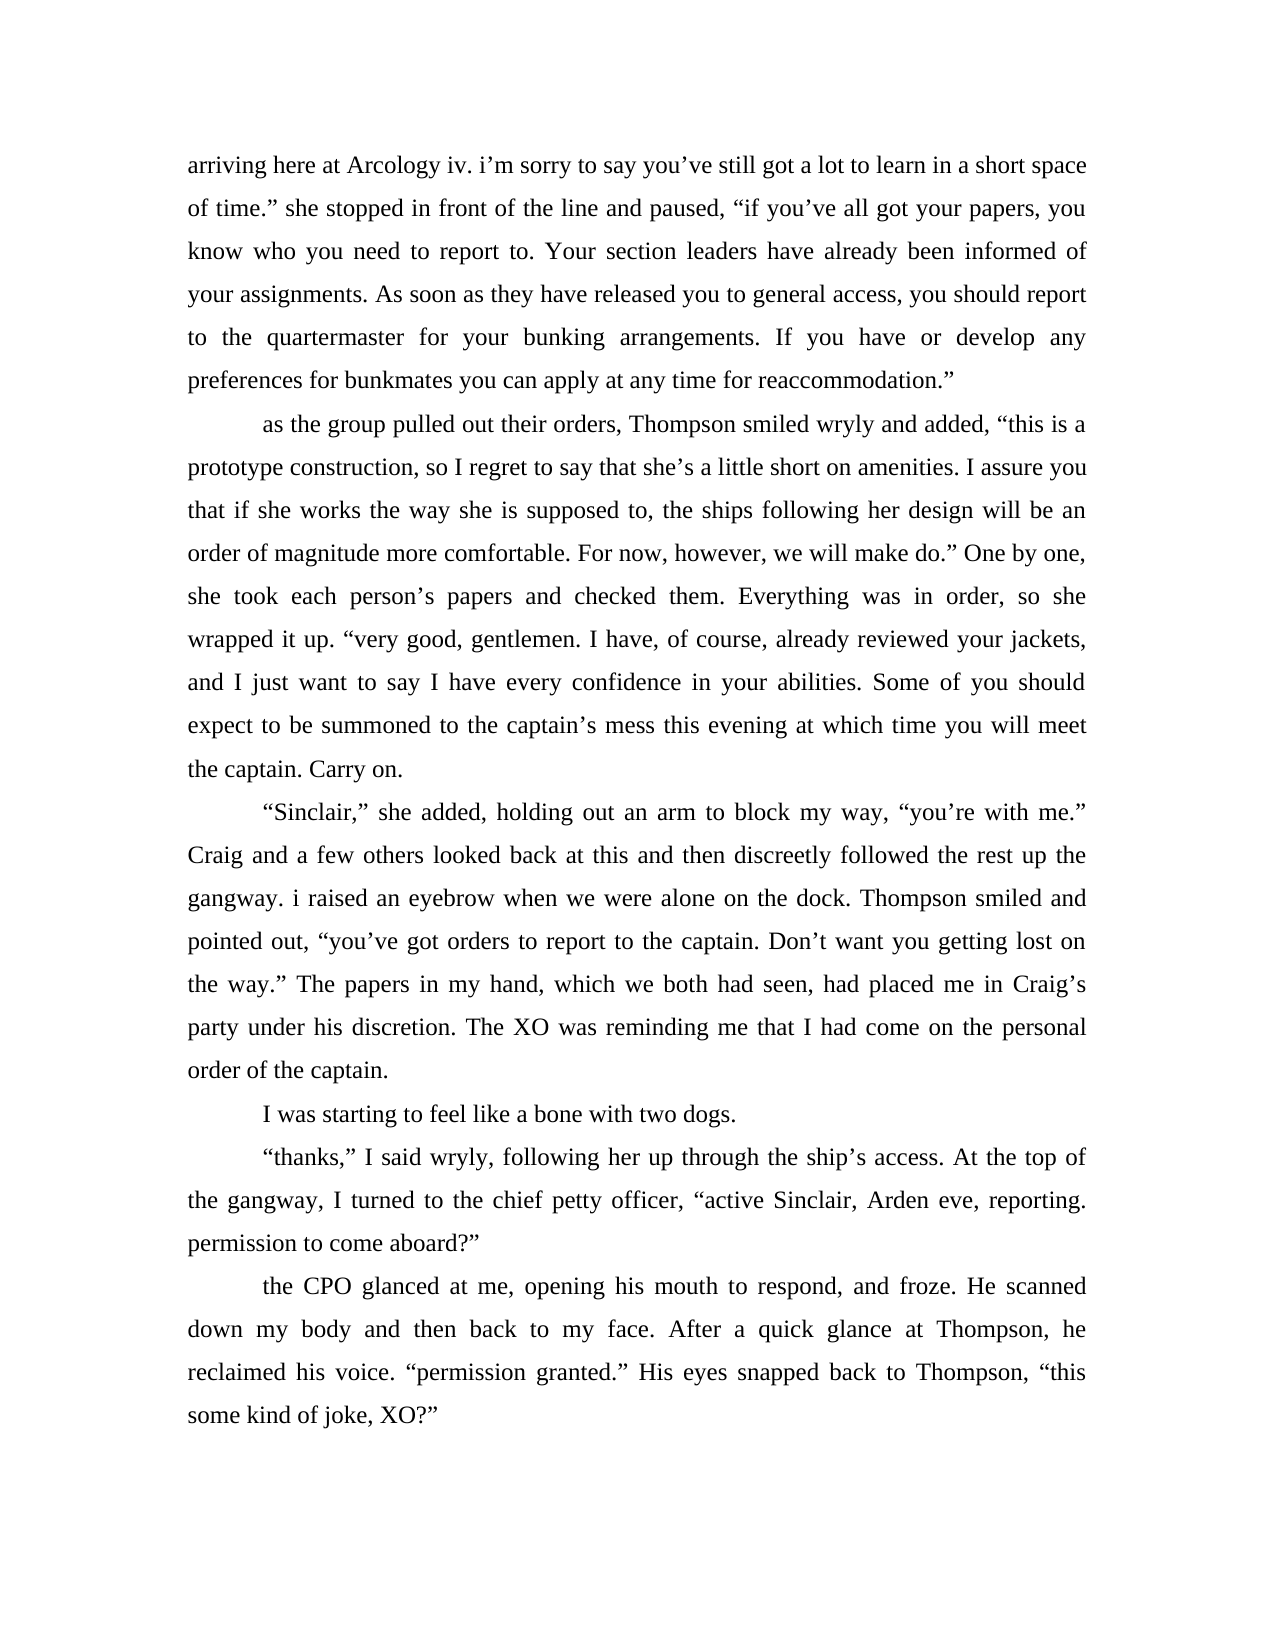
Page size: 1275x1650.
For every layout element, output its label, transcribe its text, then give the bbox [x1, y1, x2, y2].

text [187, 150, 1087, 394]
text “thanks,” I said wryly, following her up through the ship’s access. At the top of the gangway, I turned to the chief petty officer, “active Sinclair, Arden eve, reporting. permission to come aboard?” [187, 1142, 1087, 1257]
text “Sinclair,” she added, holding out an arm to block my way, “you’re with me.” Craig and a few others looked back at this and then discreetly followed the rest up the gangway. i raised an eyebrow when we were alone on the dock. Thompson smiled and pointed out, “you’ve got orders to report to the captain. Don’t want you getting lost on the way.” The papers in my hand, which we both had seen, had placed me in Craig’s party under his discretion. The XO was reminding me that I had come on the personal order of the captain. [187, 797, 1087, 1084]
text the CPO glanced at me, opening his mouth to respond, and froze. He scanned down my body and then back to my face. After a quick glance at Thompson, he reclaimed his voice. “permission granted.” His eyes snapped back to Thompson, “this some kind of joke, XO?” [187, 1271, 1087, 1429]
text as the group pulled out their orders, Thompson smiled wryly and added, “this is a prototype construction, so I regret to say that she’s a little short on amenities. I assure you that if she works the way she is supposed to, the ships following her design will be an order of magnitude more comfortable. For now, however, we will make do.” One by one, she took each person’s papers and checked them. Everything was in order, so she wrapped it up. “very good, gentlemen. I have, of course, already reviewed your jackets, and I just want to say I have every confidence in your abilities. Some of you should expect to be summoned to the captain’s mess this evening at which time you will meet the captain. Carry on. [187, 409, 1087, 782]
text I was starting to feel like a bone with two dogs. [187, 1099, 1087, 1127]
